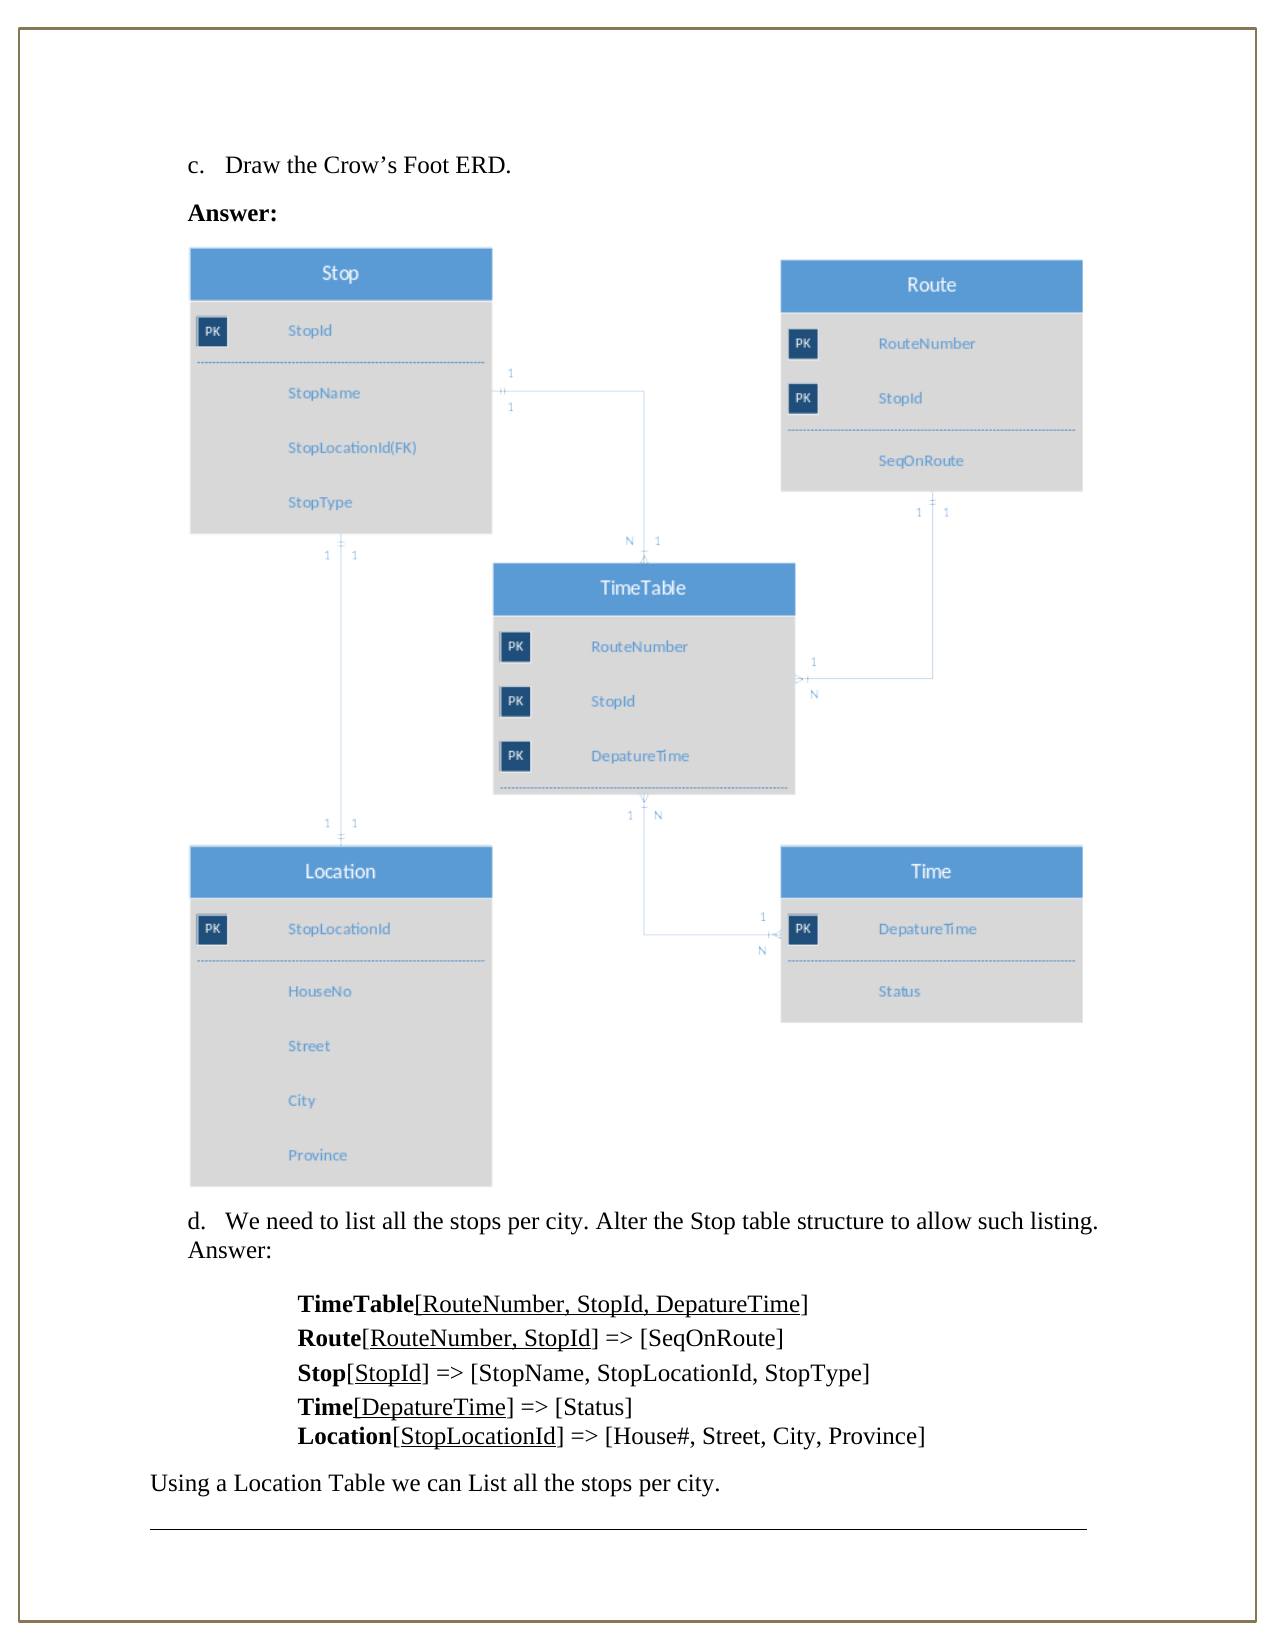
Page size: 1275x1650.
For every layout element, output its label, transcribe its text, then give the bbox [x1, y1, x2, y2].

text Answer: [187, 1235, 1125, 1264]
text Route[RouteNumber, StopId] => [SeqOnRoute] [224, 1317, 1125, 1352]
text Stop[StopId] => [StopName, StopLocationId, StopType] [224, 1352, 1125, 1386]
text Time[DepatureTime] => [Status] [224, 1386, 1125, 1421]
text Location[StopLocationId] => [House#, Street, City, Province] [150, 1421, 1125, 1449]
list Draw the Crow’s Foot ERD. [187, 150, 1125, 179]
text TimeTable[RouteNumber, StopId, DepatureTime] [150, 1283, 1125, 1317]
list We need to list all the stops per city. Alter the Stop table structure to allow such listing. [187, 1206, 1125, 1235]
text Using a Location Table we can List all the stops per city. [150, 1468, 1125, 1497]
text Answer: [187, 198, 1125, 226]
